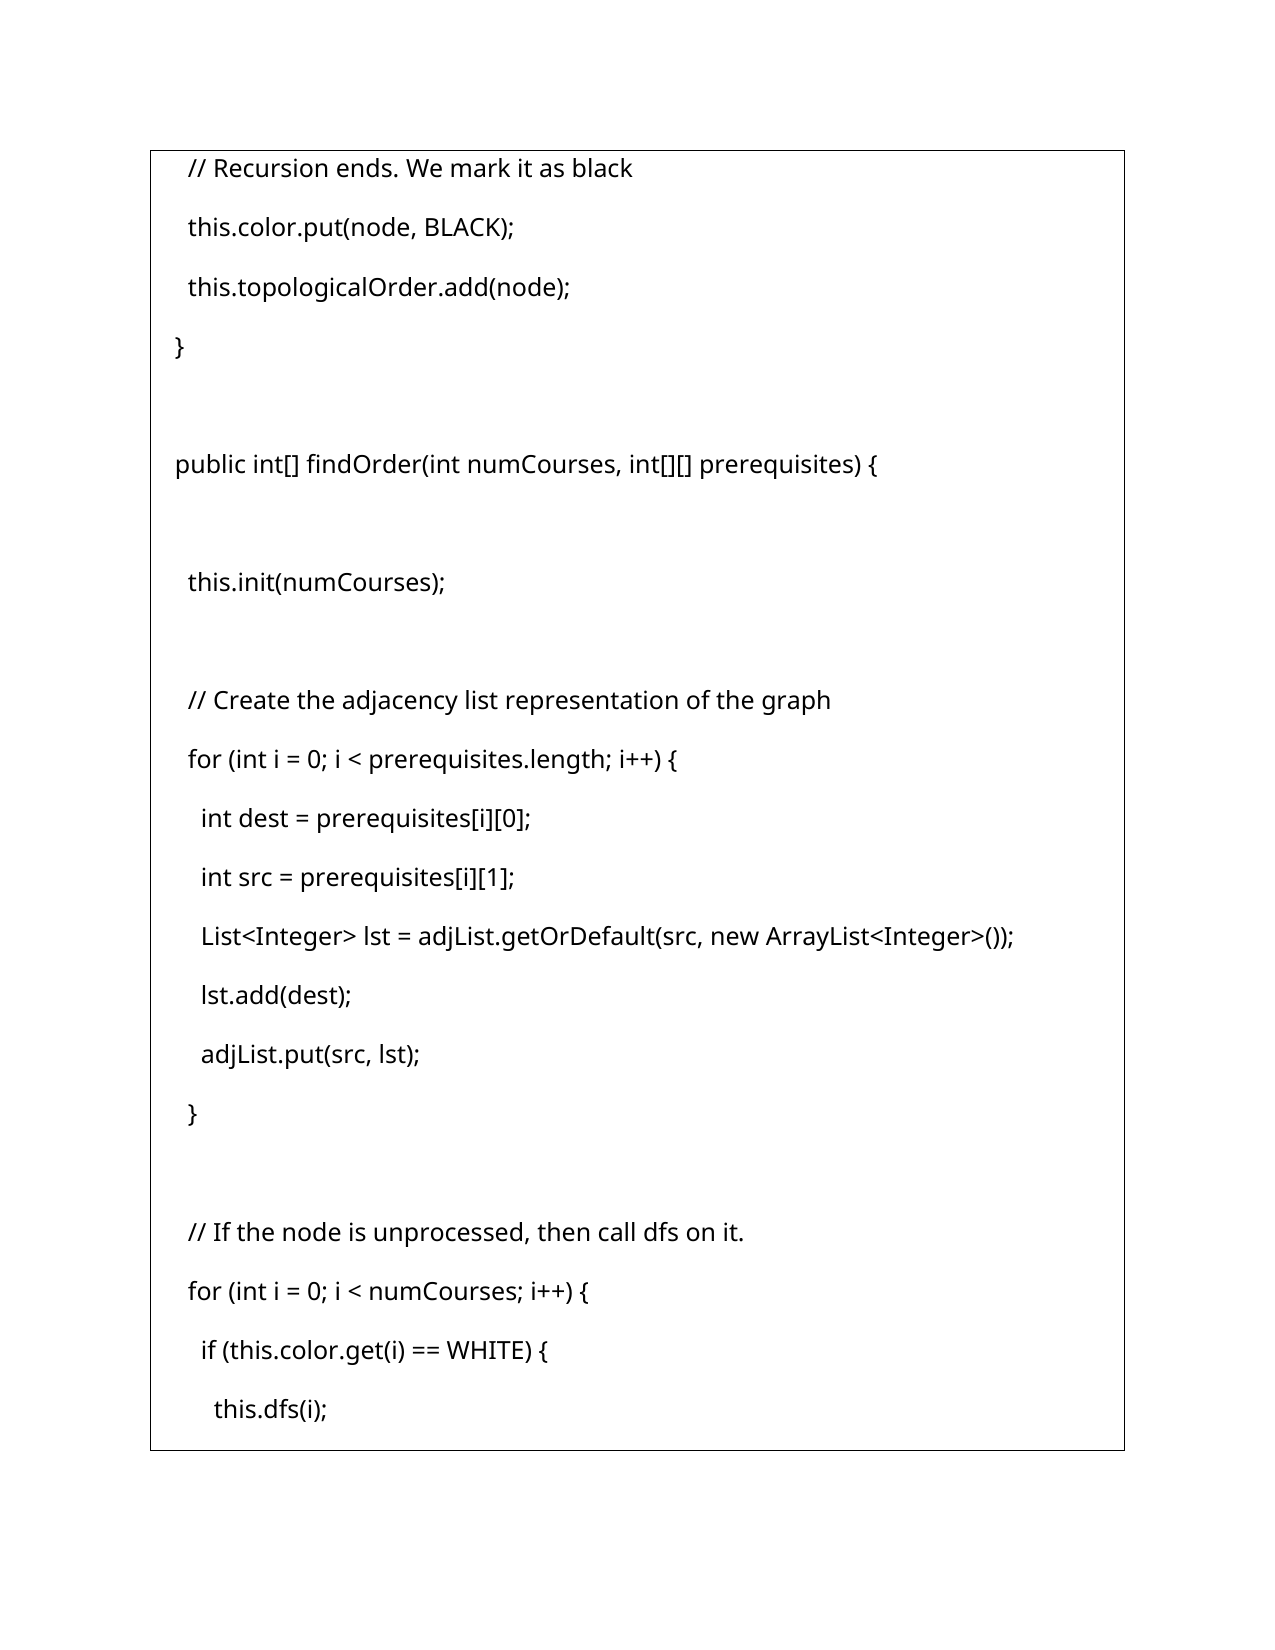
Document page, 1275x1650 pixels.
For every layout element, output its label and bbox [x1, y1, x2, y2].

table_header [151, 151, 1124, 1450]
